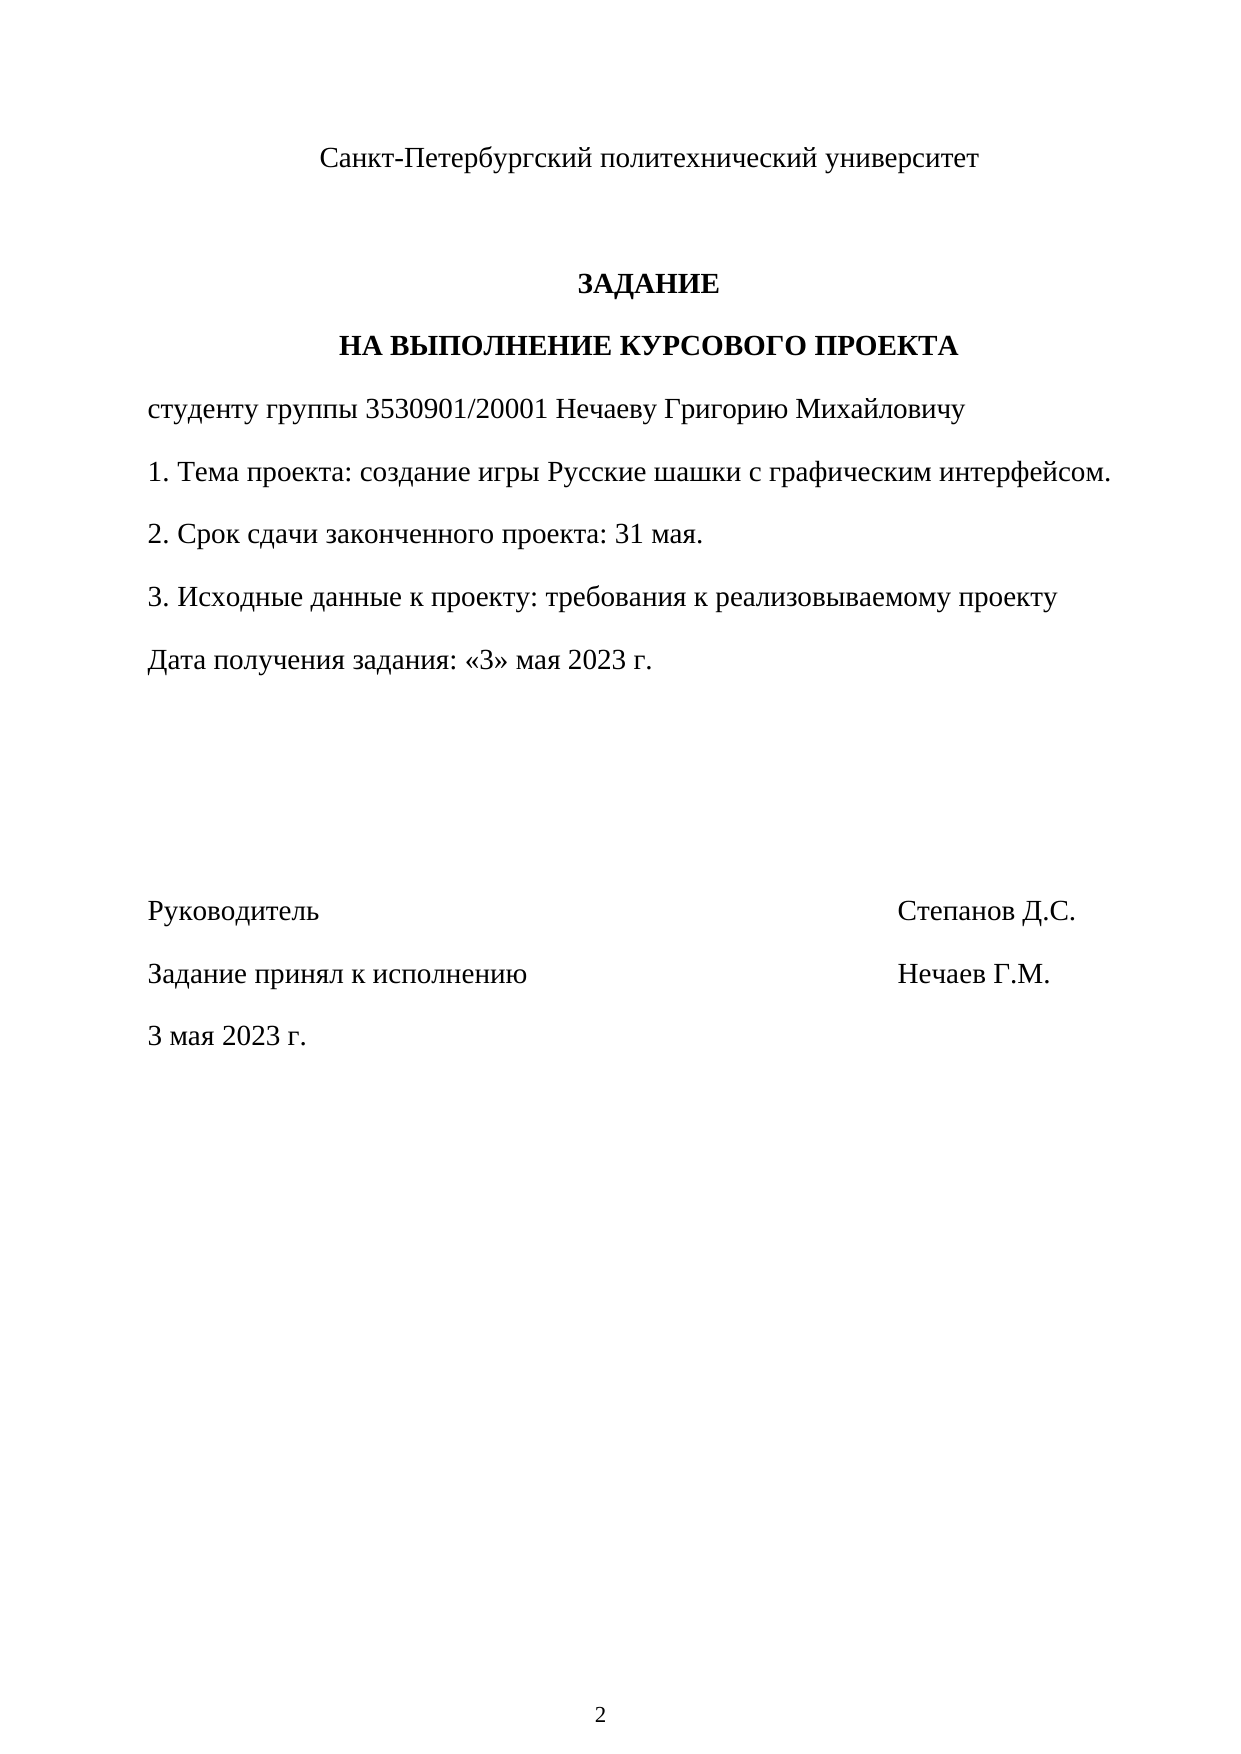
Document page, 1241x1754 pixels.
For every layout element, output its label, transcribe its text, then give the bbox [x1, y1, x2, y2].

text Дата получения задания: «3» мая 2023 г. [147, 642, 1180, 676]
text Санкт-Петербургский политехнический университет [318, 140, 980, 174]
text ЗАДАНИЕ [317, 266, 980, 299]
list Исходные данные к проекту: требования к реализовываемому проекту [147, 579, 1180, 613]
list Срок сдачи законченного проекта: 31 мая. [147, 516, 1180, 550]
text НА ВЫПОЛНЕНИЕ КУРСОВОГО ПРОЕКТА [317, 328, 980, 362]
list Тема проекта: создание игры Русские шашки с графическим интерфейсом. [147, 454, 1117, 487]
text Задание принял к исполнению Нечаев Г.М. 3 мая 2023 г. [147, 956, 1055, 1052]
text студенту группы 3530901/20001 Нечаеву Григорию Михайловичу [147, 391, 1180, 425]
text Руководитель Степанов Д.С. [147, 893, 1180, 927]
